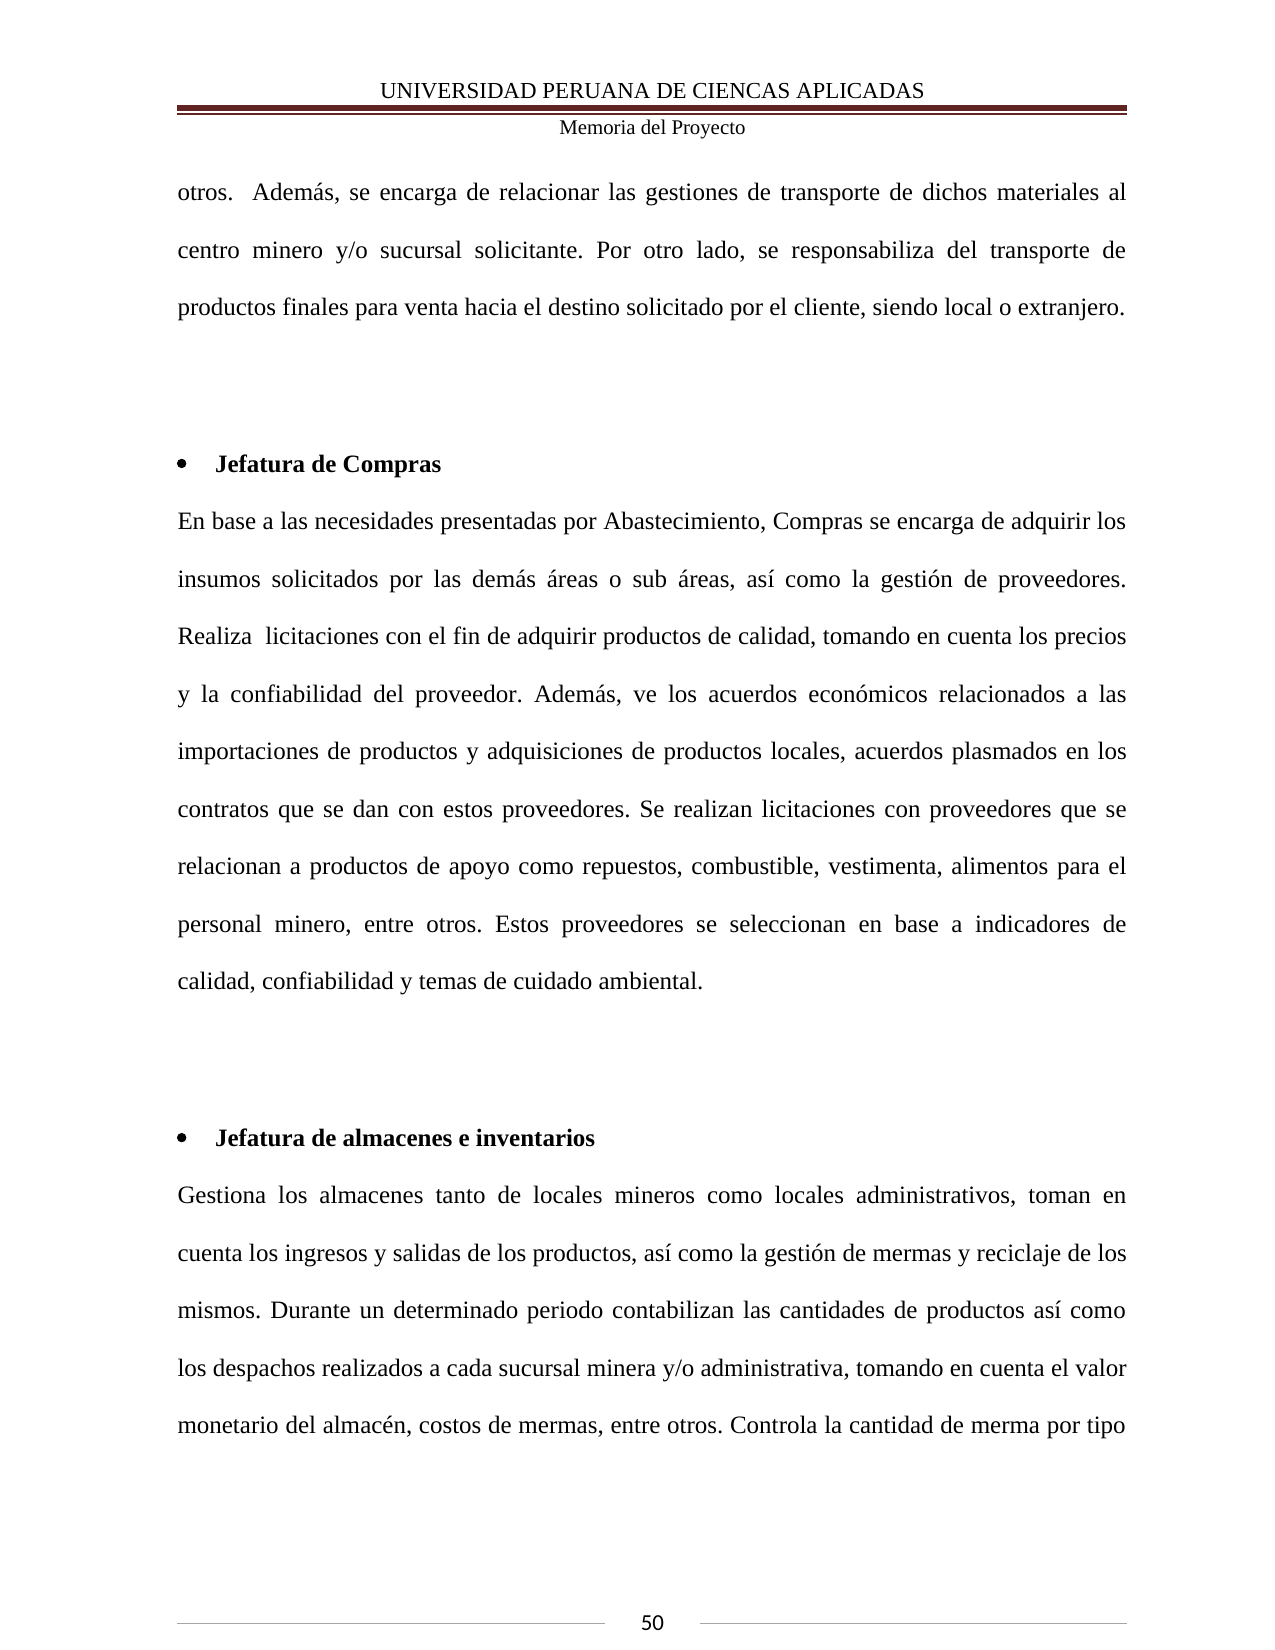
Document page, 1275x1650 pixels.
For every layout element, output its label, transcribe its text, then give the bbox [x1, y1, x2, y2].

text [177, 177, 1127, 321]
list Jefatura de almacenes e inventarios [177, 1123, 1127, 1152]
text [177, 1181, 1127, 1439]
text En base a las necesidades presentadas por Abastecimiento, Compras se encarga de adquirir los insumos solicitados por las demás áreas o sub áreas, así como la gestión de proveedores. Realiza licitaciones con el fin de adquirir productos de calidad, tomando en cuenta los precios y la confiabilidad del proveedor. Además, ve los acuerdos económicos relacionados a las importaciones de productos y adquisiciones de productos locales, acuerdos plasmados en los contratos que se dan con estos proveedores. Se realizan licitaciones con proveedores que se relacionan a productos de apoyo como repuestos, combustible, vestimenta, alimentos para el personal minero, entre otros. Estos proveedores se seleccionan en base a indicadores de calidad, confiabilidad y temas de cuidado ambiental. [177, 506, 1127, 995]
list Jefatura de Compras [177, 449, 1127, 478]
